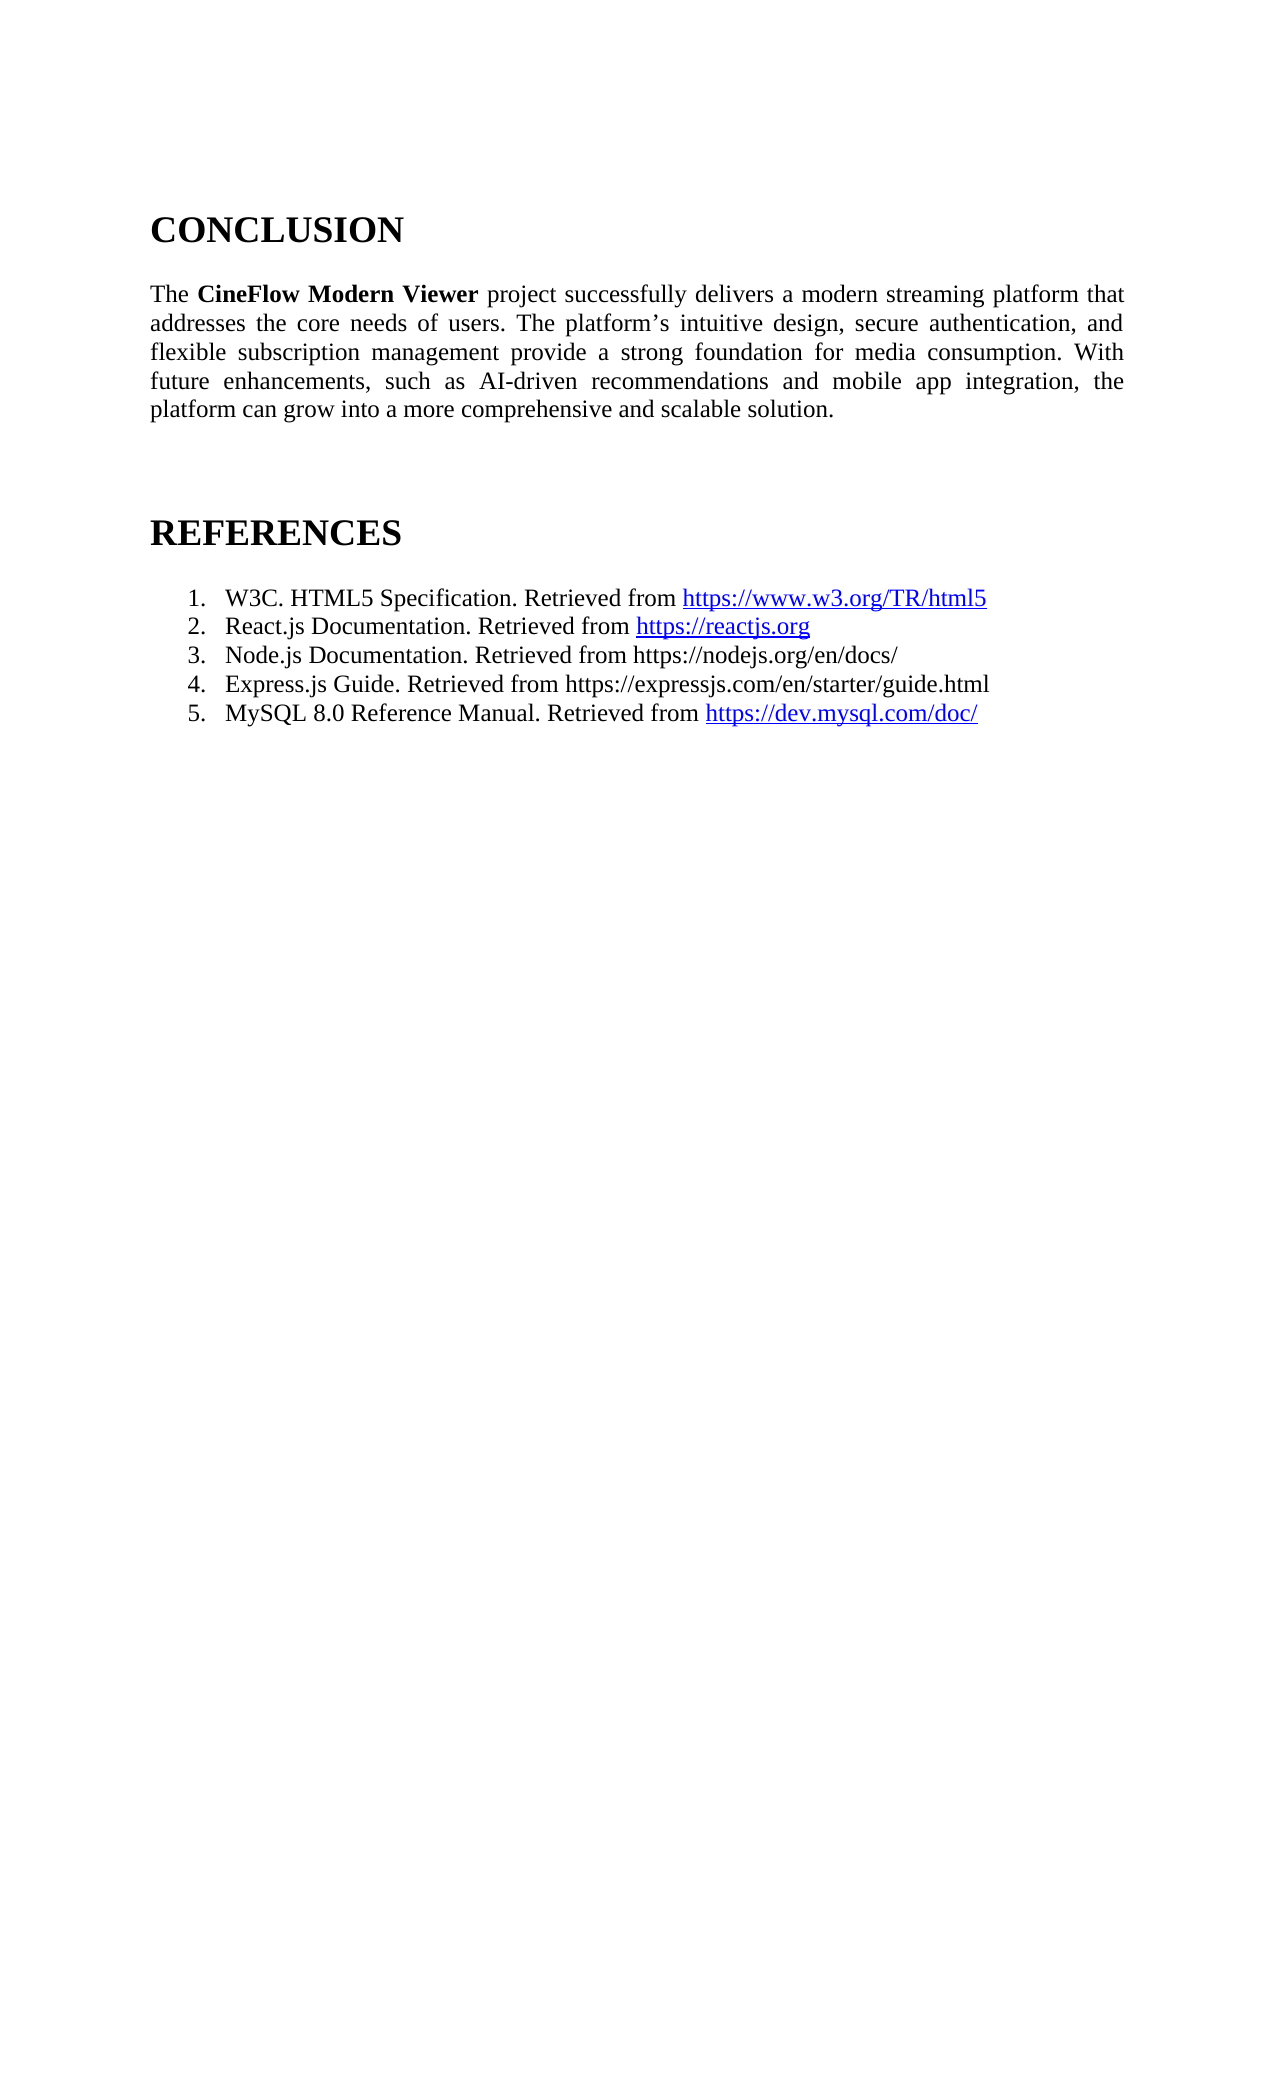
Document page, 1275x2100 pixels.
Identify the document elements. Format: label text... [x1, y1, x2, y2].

text CONCLUSION [150, 207, 1125, 250]
text REFERENCES [150, 510, 1125, 553]
list W3C. HTML5 Specification. Retrieved from https://www.w3.org/TR/html5 [187, 583, 1125, 611]
text The CineFlow Modern Viewer project successfully delivers a modern streaming platform that addresses the core needs of users. The platform’s intuitive design, secure authentication, and flexible subscription management provide a strong foundation for media consumption. With future enhancements, such as AI-driven recommendations and mobile app integration, the platform can grow into a more comprehensive and scalable solution. [150, 279, 1125, 423]
list React.js Documentation. Retrieved from https://reactjs.org [187, 611, 1125, 640]
list MySQL 8.0 Reference Manual. Retrieved from https://dev.mysql.com/doc/ [187, 698, 1125, 726]
list Node.js Documentation. Retrieved from https://nodejs.org/en/docs/ [187, 640, 1125, 669]
list Express.js Guide. Retrieved from https://expressjs.com/en/starter/guide.html [187, 669, 1125, 698]
